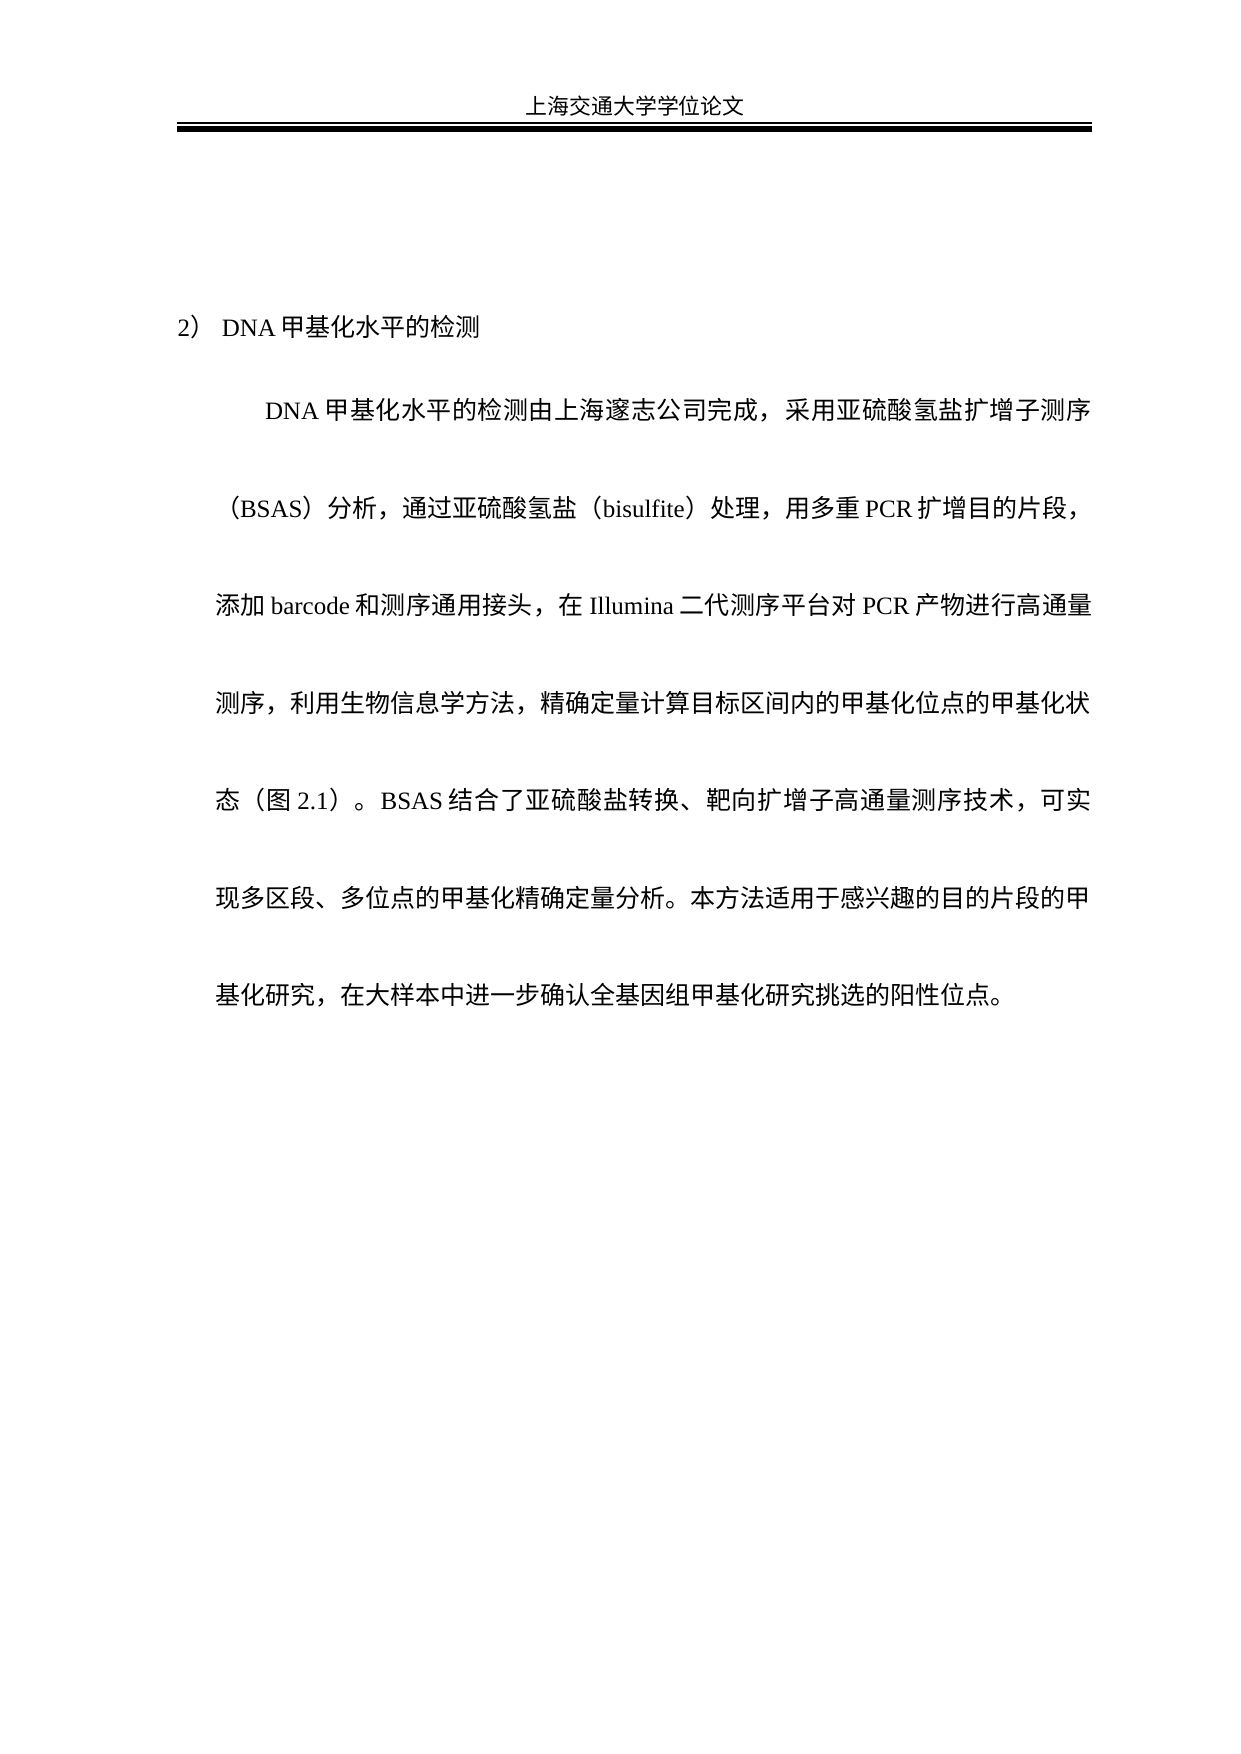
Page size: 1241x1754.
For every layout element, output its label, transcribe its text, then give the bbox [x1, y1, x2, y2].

list DNA甲基化水平的检测由上海邃志公司完成，采用亚硫酸氢盐扩增子测序（BSAS）分析，通过亚硫酸氢盐（bisulfite）处理，用多重PCR扩增目的片段，添加barcode和测序通用接头，在Illumina二代测序平台对PCR产物进行高通量测序，利用生物信息学方法，精确定量计算目标区间内的甲基化位点的甲基化状态（图2.1）。BSAS结合了亚硫酸盐转换、靶向扩增子高通量测序技术，可实现多区段、多位点的甲基化精确定量分析。本方法适用于感兴趣的目的片段的甲基化研究，在大样本中进一步确认全基因组甲基化研究挑选的阳性位点。 [215, 376, 1092, 1026]
list DNA 甲基化水平的检测 [177, 293, 1092, 358]
